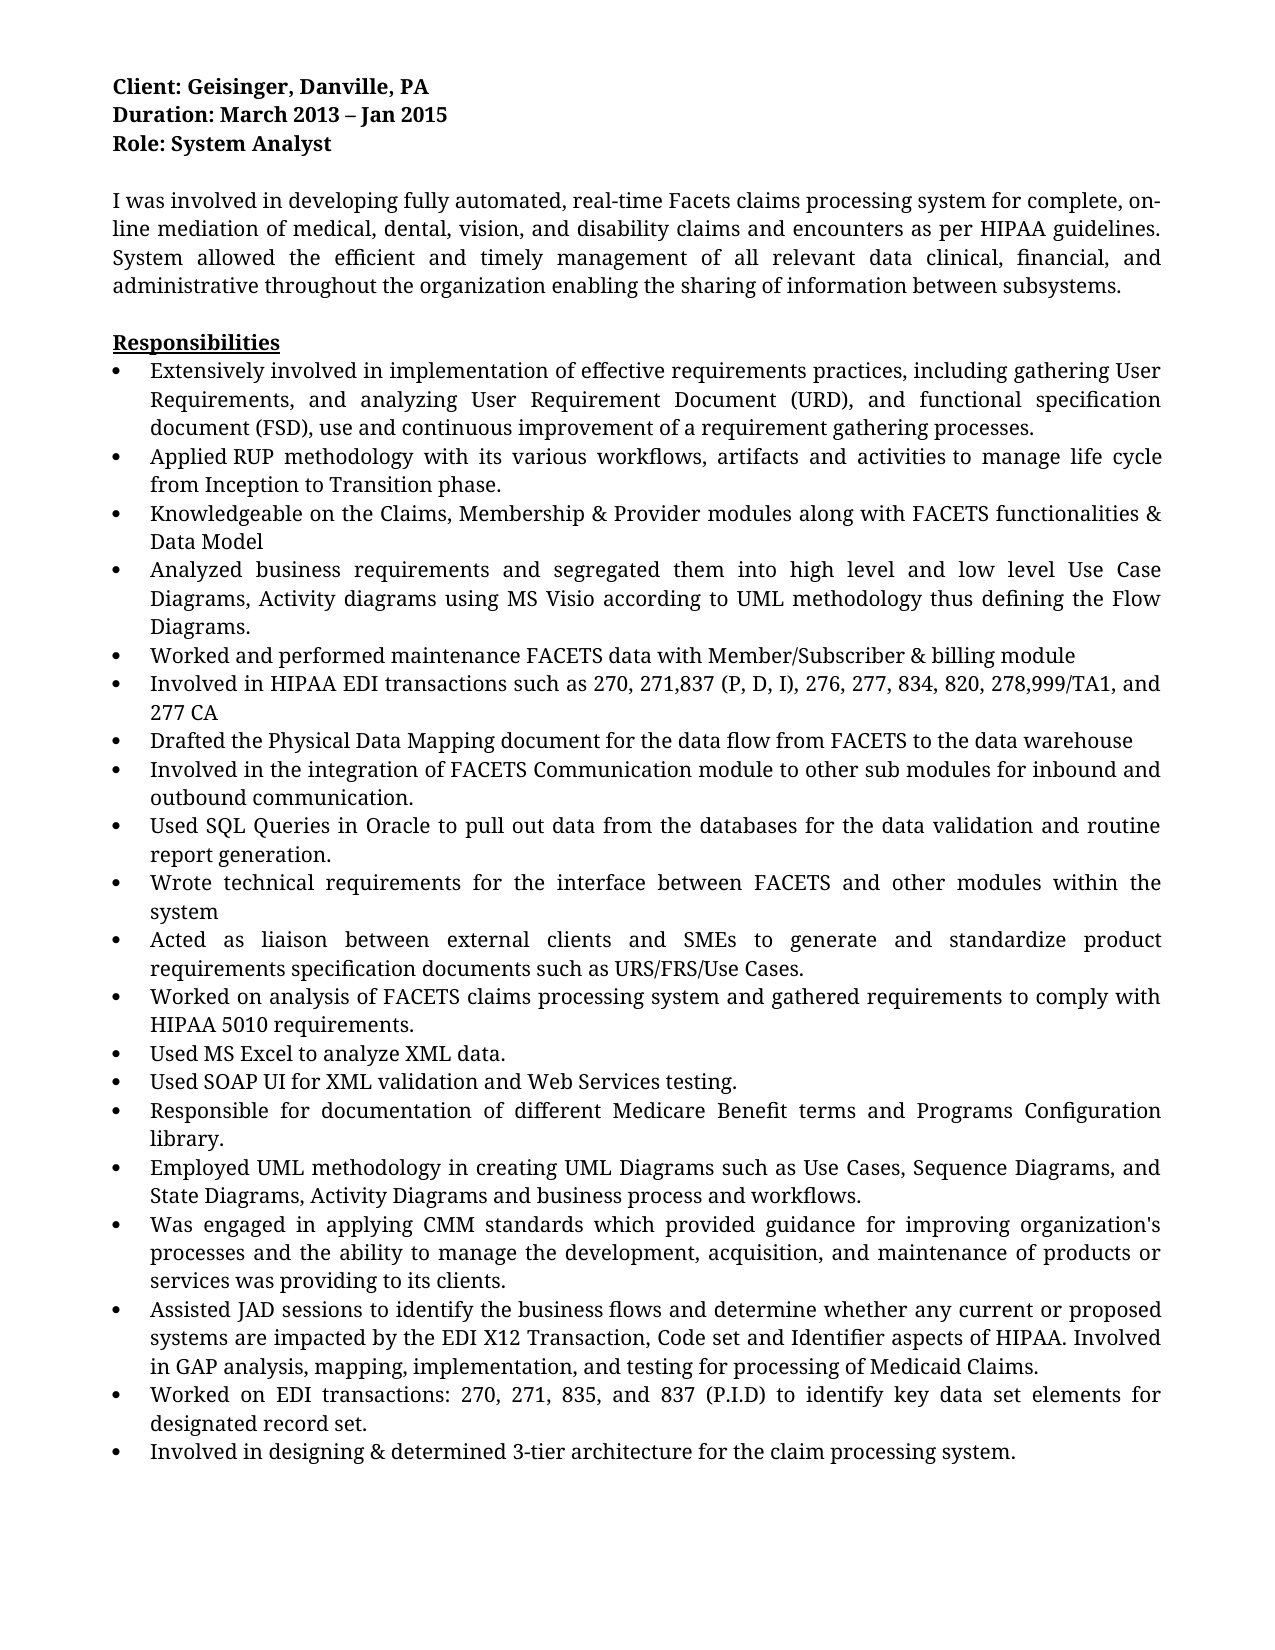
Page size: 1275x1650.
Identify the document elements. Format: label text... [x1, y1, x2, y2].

list Used SQL Queries in Oracle to pull out data from the databases for the data validation and routine report generation. [112, 812, 1162, 868]
list Worked on EDI transactions: 270, 271, 835, and 837 (P.I.D) to identify key data set elements for designated record set. [112, 1380, 1162, 1437]
list Employed UML methodology in creating UML Diagrams such as Use Cases, Sequence Diagrams, and State Diagrams, Activity Diagrams and business process and workflows. [112, 1153, 1162, 1210]
list Responsible for documentation of different Medicare Benefit terms and Programs Configuration library. [112, 1096, 1162, 1153]
text I was involved in developing fully automated, real-time Facets claims processing system for complete, on-line mediation of medical, dental, vision, and disability claims and encounters as per HIPAA guidelines. System allowed the efficient and timely management of all relevant data clinical, financial, and administrative throughout the organization enabling the sharing of information between subsystems. [112, 186, 1162, 300]
list Worked and performed maintenance FACETS data with Member/Subscriber & billing module [112, 641, 1162, 669]
list Knowledgeable on the Claims, Membership & Provider modules along with FACETS functionalities & Data Model [112, 499, 1162, 556]
list Acted as liaison between external clients and SMEs to generate and standardize product requirements specification documents such as URS/FRS/Use Cases. [112, 925, 1162, 982]
text Role: System Analyst [112, 129, 1162, 157]
list Extensively involved in implementation of effective requirements practices, including gathering User Requirements, and analyzing User Requirement Document (URD), and functional specification document (FSD), use and continuous improvement of a requirement gathering processes. [112, 357, 1162, 442]
list Worked on analysis of FACETS claims processing system and gathered requirements to comply with HIPAA 5010 requirements. [112, 982, 1162, 1039]
list Analyzed business requirements and segregated them into high level and low level Use Case Diagrams, Activity diagrams using MS Visio according to UML methodology thus defining the Flow Diagrams. [112, 556, 1162, 641]
list Assisted JAD sessions to identify the business flows and determine whether any current or proposed systems are impacted by the EDI X12 Transaction, Code set and Identifier aspects of HIPAA. Involved in GAP analysis, mapping, implementation, and testing for processing of Medicaid Claims. [112, 1295, 1162, 1380]
text Client: Geisinger, Danville, PA [112, 72, 1162, 101]
text Responsibilities [112, 328, 1162, 357]
list Used SOAP UI for XML validation and Web Services testing. [112, 1067, 1162, 1096]
text Duration: March 2013 – Jan 2015 [112, 101, 1162, 129]
list Wrote technical requirements for the interface between FACETS and other modules within the system [112, 868, 1162, 925]
list Involved in the integration of FACETS Communication module to other sub modules for inbound and outbound communication. [112, 755, 1162, 812]
list Was engaged in applying CMM standards which provided guidance for improving organization's processes and the ability to manage the development, acquisition, and maintenance of products or services was providing to its clients. [112, 1210, 1162, 1295]
list Applied RUP methodology with its various workflows, artifacts and activities to manage life cycle from Inception to Transition phase. [112, 442, 1162, 499]
list Drafted the Physical Data Mapping document for the data flow from FACETS to the data warehouse [112, 726, 1162, 755]
list Involved in designing & determined 3-tier architecture for the claim processing system. [112, 1437, 1162, 1466]
list Involved in HIPAA EDI transactions such as 270, 271,837 (P, D, I), 276, 277, 834, 820, 278,999/TA1, and 277 CA [112, 669, 1162, 726]
list Used MS Excel to analyze XML data. [112, 1039, 1162, 1067]
